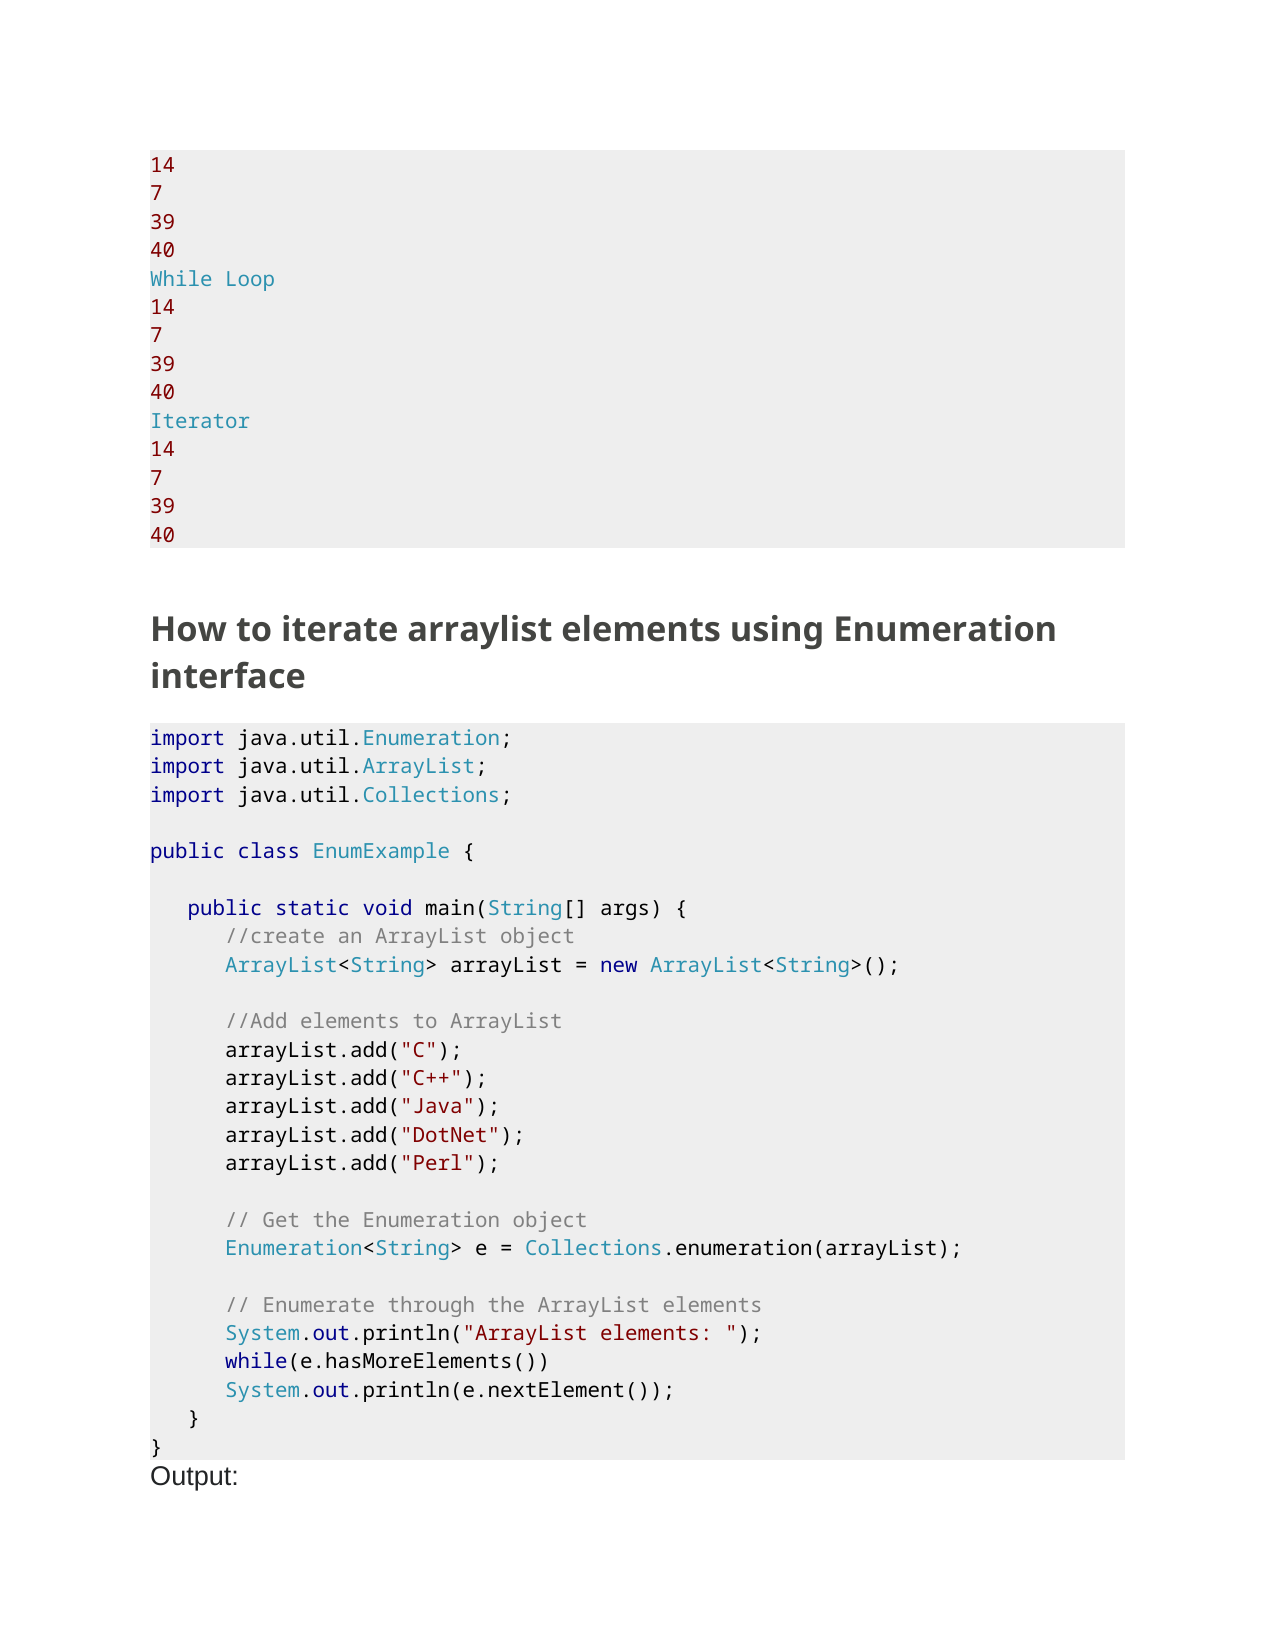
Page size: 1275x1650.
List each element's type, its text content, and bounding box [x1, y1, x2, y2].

text //create an ArrayList object [150, 921, 1125, 950]
text arrayList.add("Java"); [150, 1092, 1125, 1120]
text How to iterate arraylist elements using Enumeration interface [150, 604, 1125, 698]
text // Get the Enumeration object [150, 1205, 1125, 1233]
text import java.util.Collections; [150, 780, 1125, 808]
text 7 [150, 178, 1125, 207]
text 7 [150, 463, 1125, 491]
text 40 [150, 377, 1125, 406]
text import java.util.ArrayList; [150, 752, 1125, 780]
text arrayList.add("Perl"); [150, 1148, 1125, 1177]
text 39 [150, 207, 1125, 235]
text 39 [150, 491, 1125, 520]
text } [150, 1403, 1125, 1432]
text 39 [150, 349, 1125, 377]
text while(e.hasMoreElements()) [150, 1347, 1125, 1375]
text 14 [150, 150, 1125, 178]
text arrayList.add("C++"); [150, 1063, 1125, 1092]
text Iterator [150, 406, 1125, 434]
text ArrayList<String> arrayList = new ArrayList<String>(); [150, 950, 1125, 978]
text 40 [150, 520, 1125, 548]
text //Add elements to ArrayList [150, 1006, 1125, 1035]
text Enumeration<String> e = Collections.enumeration(arrayList); [150, 1233, 1125, 1262]
text arrayList.add("C"); [150, 1035, 1125, 1063]
text 40 [150, 235, 1125, 264]
text 14 [150, 292, 1125, 321]
text Output: [150, 1460, 1125, 1492]
text } [150, 1432, 1125, 1460]
text import java.util.Enumeration; [150, 723, 1125, 752]
text public static void main(String[] args) { [150, 893, 1125, 921]
text // Enumerate through the ArrayList elements [150, 1290, 1125, 1318]
text While Loop [150, 264, 1125, 292]
text 7 [150, 321, 1125, 349]
text System.out.println("ArrayList elements: "); [150, 1318, 1125, 1347]
text System.out.println(e.nextElement()); [150, 1375, 1125, 1403]
text arrayList.add("DotNet"); [150, 1120, 1125, 1148]
text 14 [150, 434, 1125, 463]
text public class EnumExample { [150, 836, 1125, 865]
